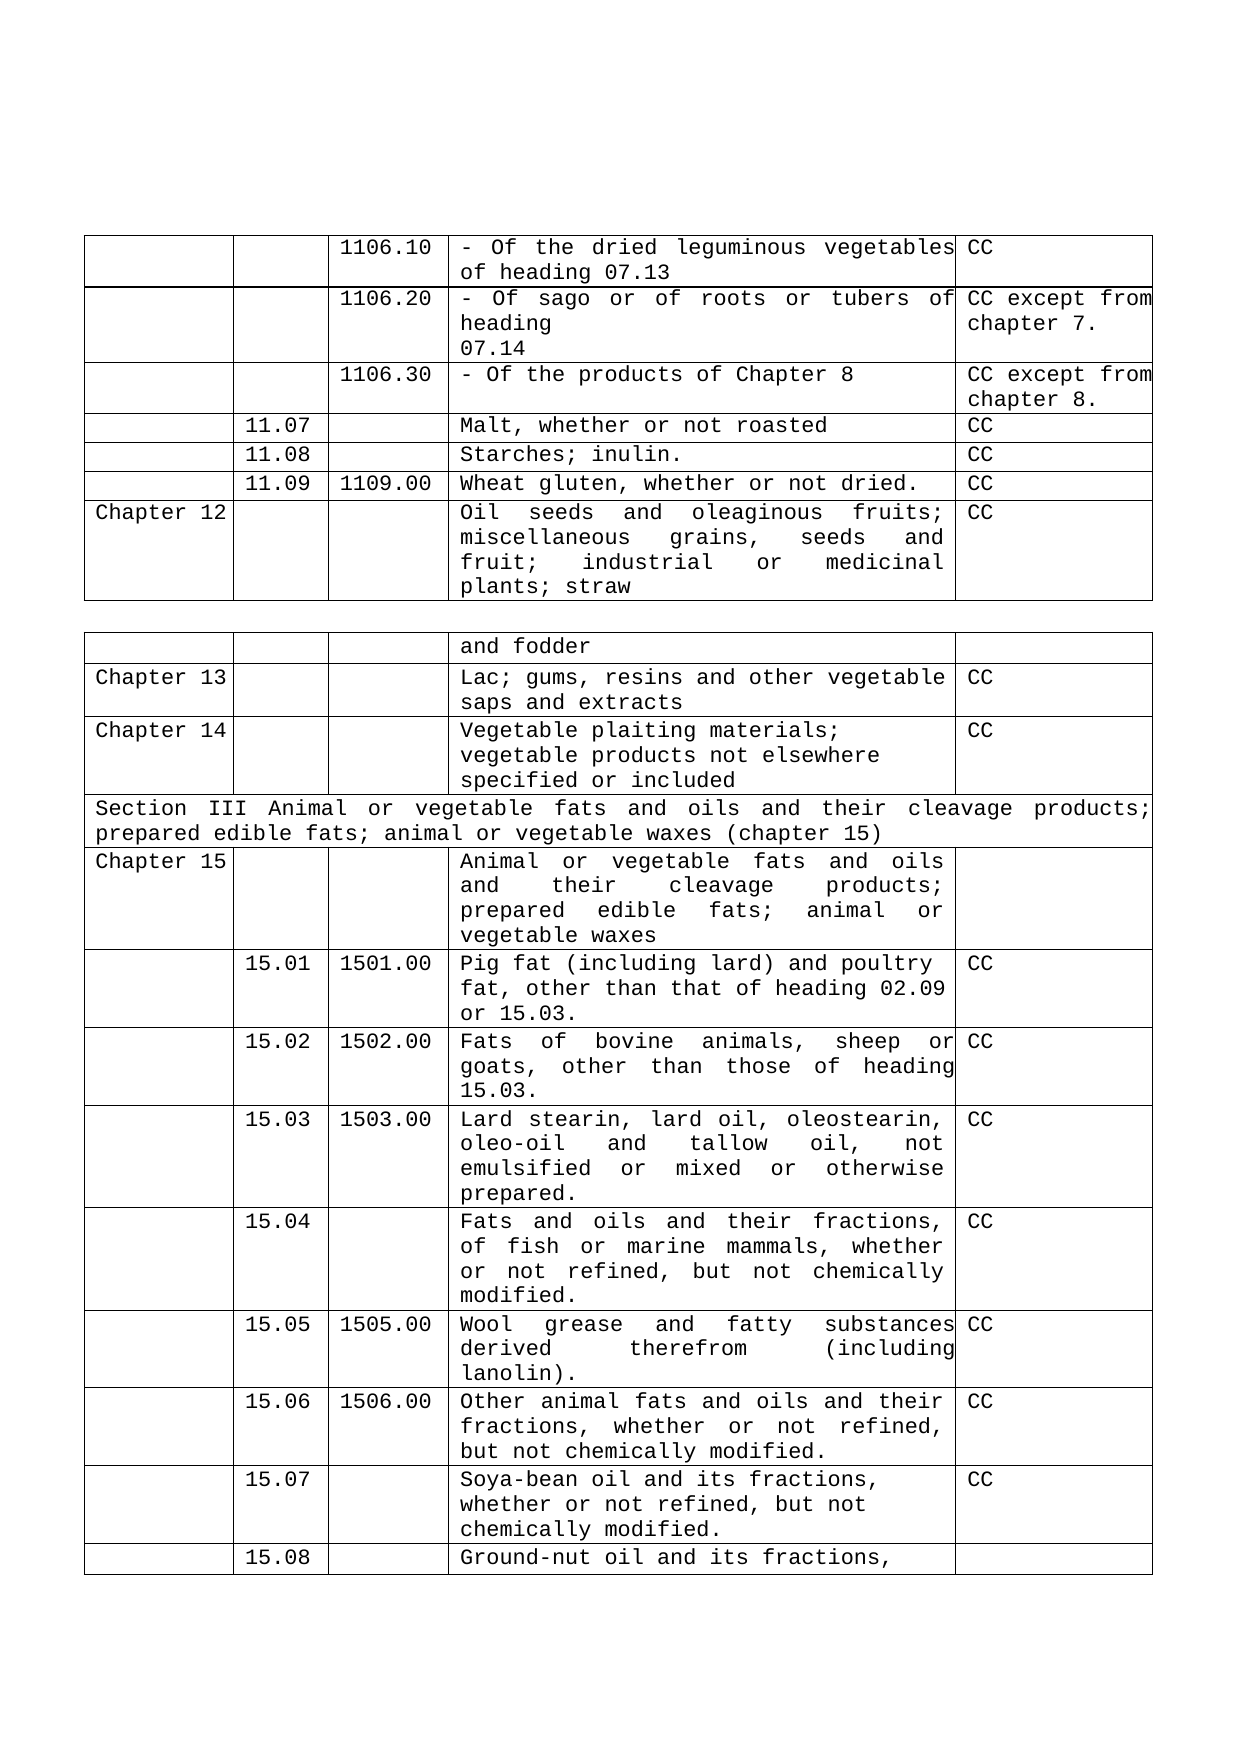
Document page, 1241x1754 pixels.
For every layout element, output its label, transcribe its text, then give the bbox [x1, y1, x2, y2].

table_cell Vegetable plaiting materials; vegetable products not elsewhere specified or included [449, 717, 955, 794]
table_cell 1501.00 [329, 950, 448, 1027]
table_cell Section III Animal or vegetable fats and oils and their cleavage products; prepared edible fats; animal or vegetable waxes (chapter 15) [85, 795, 1152, 847]
table_cell CC [956, 1466, 1152, 1543]
table_cell [329, 1466, 448, 1543]
table_cell Wool grease and fatty substances derived therefrom (including lanolin). [449, 1311, 955, 1387]
table_cell Chapter 12 [85, 501, 233, 600]
table_cell 1502.00 [329, 1028, 448, 1104]
table_cell [956, 848, 1152, 949]
table_cell 11.09 [234, 472, 328, 500]
table_cell 1109.00 [329, 472, 448, 500]
table_cell Other animal fats and oils and their fractions, whether or not refined, but not chemically modified. [449, 1388, 955, 1465]
table_cell 1106.20 [329, 288, 448, 362]
table_cell Lard stearin, lard oil, oleostearin, oleo-oil and tallow oil, not emulsified or mixed or otherwise prepared. [449, 1106, 955, 1207]
table_cell 15.03 [234, 1106, 328, 1207]
table_cell CC [956, 1311, 1152, 1387]
table_cell Soya-bean oil and its fractions, whether or not refined, but not chemically modified. [449, 1466, 955, 1543]
table_cell [85, 236, 233, 286]
table_cell [234, 664, 328, 716]
table_header [234, 633, 328, 663]
table_cell [85, 1106, 233, 1207]
table_header and fodder [449, 633, 955, 663]
table_cell CC except from chapter 8. [956, 363, 1152, 413]
table_cell CC [956, 501, 1152, 600]
table_cell - Of the dried leguminous vegetables of heading 07.13 [449, 236, 955, 286]
table_cell [85, 288, 233, 362]
table_cell [234, 288, 328, 362]
table_cell CC [956, 236, 1152, 286]
table_cell CC [956, 1388, 1152, 1465]
table_cell Chapter 13 [85, 664, 233, 716]
table_cell Fats of bovine animals, sheep or goats, other than those of heading 15.03. [449, 1028, 955, 1104]
table_cell 15.01 [234, 950, 328, 1027]
table_cell [329, 414, 448, 442]
table_cell 1106.30 [329, 363, 448, 413]
table_cell [329, 664, 448, 716]
table_header [329, 633, 448, 663]
table_cell CC [956, 664, 1152, 716]
table_cell [234, 848, 328, 949]
table_cell [85, 950, 233, 1027]
table_cell Chapter 15 [85, 848, 233, 949]
table_cell [329, 1208, 448, 1309]
table_cell [85, 1311, 233, 1387]
table_cell 15.08 [234, 1544, 328, 1574]
table_cell Malt, whether or not roasted [449, 414, 955, 442]
table_cell CC [956, 1028, 1152, 1104]
table_cell [329, 848, 448, 949]
table_cell 11.07 [234, 414, 328, 442]
table_cell [234, 236, 328, 286]
table_cell [85, 1208, 233, 1309]
table_cell [234, 363, 328, 413]
table_header [85, 633, 233, 663]
table_cell [85, 363, 233, 413]
table_cell [85, 443, 233, 471]
table_cell - Of sago or of roots or tubers of heading 07.14 [449, 288, 955, 362]
table_header [956, 633, 1152, 663]
table_cell Starches; inulin. [449, 443, 955, 471]
table_cell CC [956, 1208, 1152, 1309]
table_cell [85, 1028, 233, 1104]
table_cell [329, 1544, 448, 1574]
table_cell [329, 443, 448, 471]
table_cell 1503.00 [329, 1106, 448, 1207]
table_cell 1506.00 [329, 1388, 448, 1465]
table_cell Chapter 14 [85, 717, 233, 794]
table_cell [234, 717, 328, 794]
table_cell Fats and oils and their fractions, of fish or marine mammals, whether or not refined, but not chemically modified. [449, 1208, 955, 1309]
table_cell [85, 472, 233, 500]
table_cell [85, 1466, 233, 1543]
table_cell 15.07 [234, 1466, 328, 1543]
table_cell [85, 1544, 233, 1574]
table_cell 1505.00 [329, 1311, 448, 1387]
table_cell Oil seeds and oleaginous fruits; miscellaneous grains, seeds and fruit; industrial or medicinal plants; straw [449, 501, 955, 600]
table_cell 11.08 [234, 443, 328, 471]
table_cell Pig fat (including lard) and poultry fat, other than that of heading 02.09 or 15.03. [449, 950, 955, 1027]
table_cell [234, 501, 328, 600]
table_cell 15.05 [234, 1311, 328, 1387]
table_cell 15.02 [234, 1028, 328, 1104]
table_cell Lac; gums, resins and other vegetable saps and extracts [449, 664, 955, 716]
table_cell 15.06 [234, 1388, 328, 1465]
table_cell CC [956, 472, 1152, 500]
table_cell Ground-nut oil and its fractions, whether or not refined, but not chemically modified. [449, 1544, 955, 1574]
table_cell [85, 1388, 233, 1465]
table_cell CC [956, 443, 1152, 471]
table_cell Animal or vegetable fats and oils and their cleavage products; prepared edible fats; animal or vegetable waxes [449, 848, 955, 949]
table_cell - Of the products of Chapter 8 [449, 363, 955, 413]
table_cell [85, 414, 233, 442]
table_cell [329, 501, 448, 600]
table_cell CC [956, 717, 1152, 794]
table_cell [956, 1544, 1152, 1574]
table_cell CC [956, 1106, 1152, 1207]
table_cell 1106.10 [329, 236, 448, 286]
table_cell Wheat gluten, whether or not dried. [449, 472, 955, 500]
table_cell CC [956, 950, 1152, 1027]
table_cell 15.04 [234, 1208, 328, 1309]
table_cell [329, 717, 448, 794]
table_cell CC except from chapter 7. [956, 288, 1152, 362]
table_cell CC [956, 414, 1152, 442]
